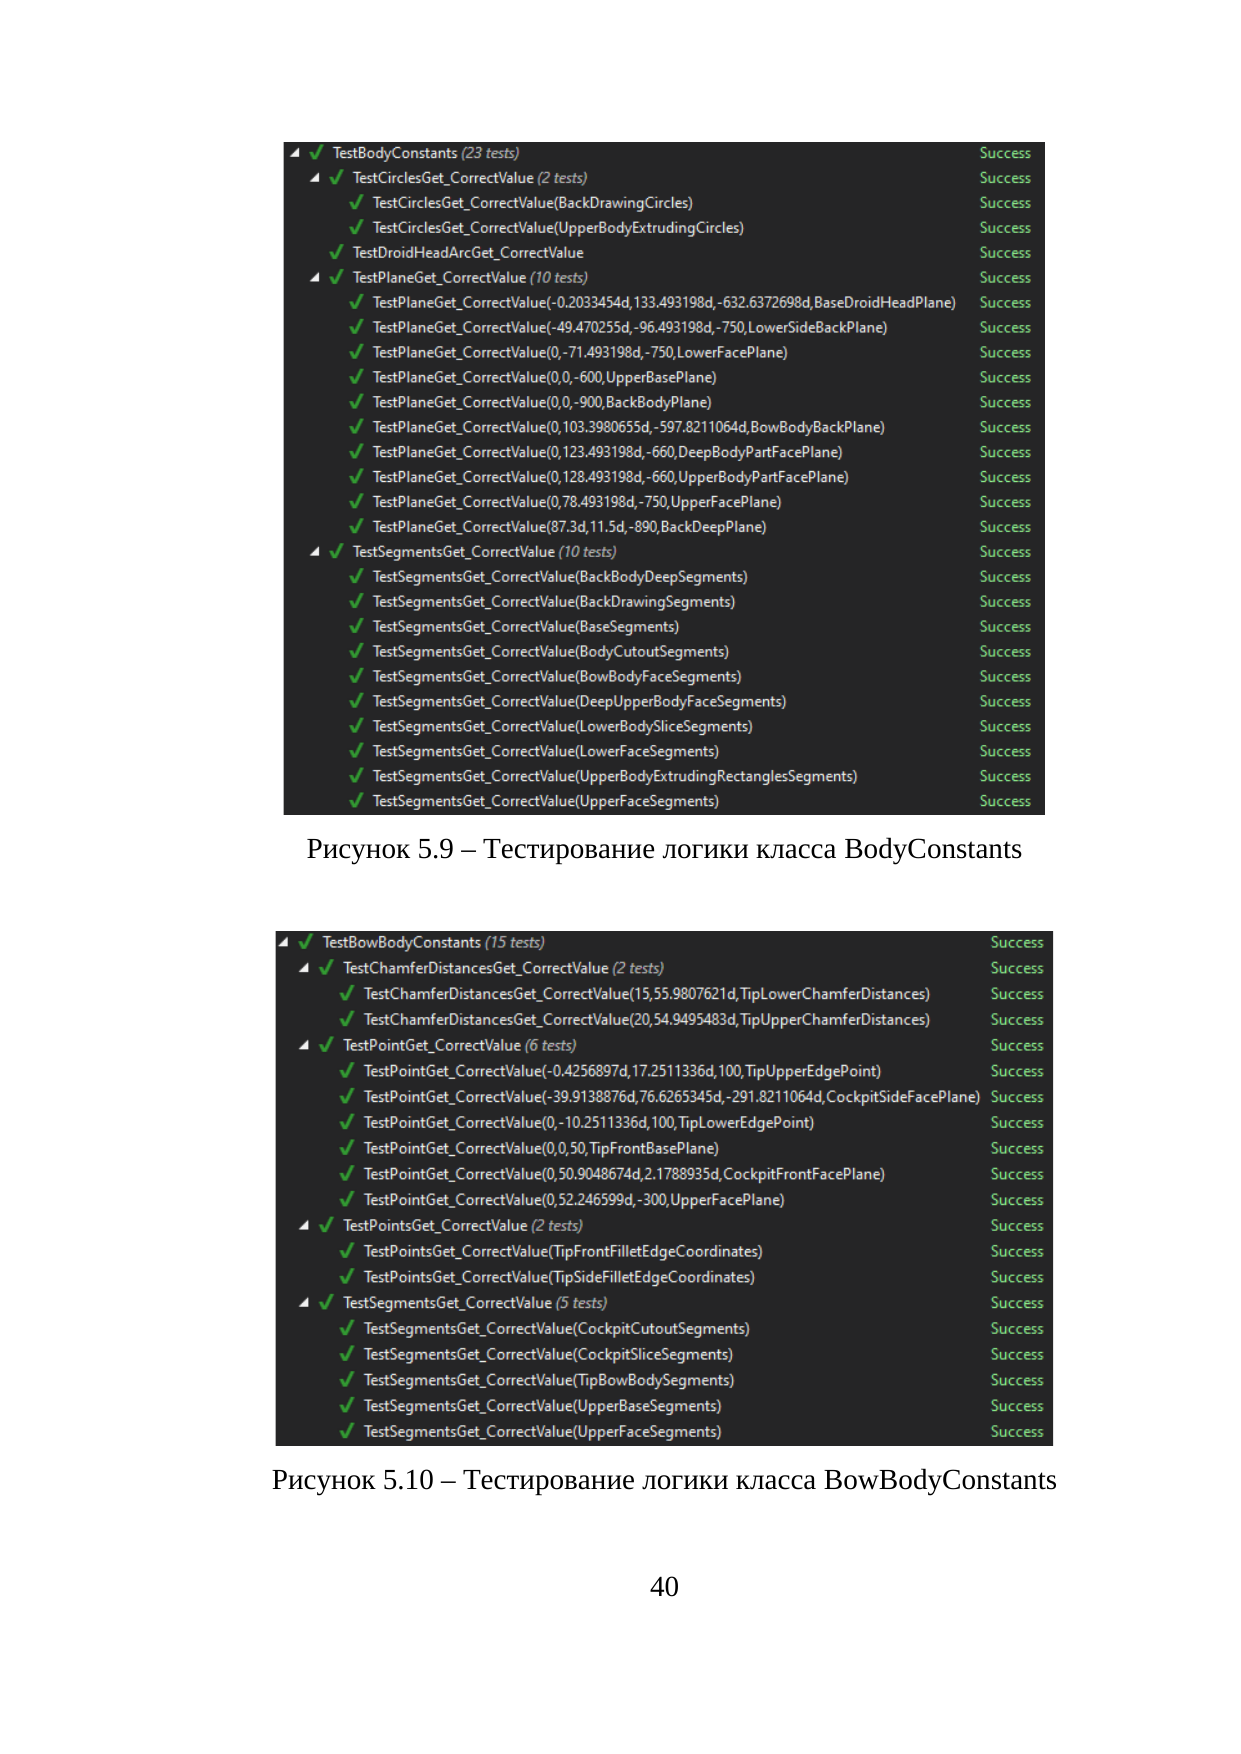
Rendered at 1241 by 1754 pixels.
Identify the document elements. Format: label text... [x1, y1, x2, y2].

picture [283, 142, 1045, 815]
text Рисунок 5.9 – Тестирование логики класса BodyConstants [177, 831, 1152, 864]
picture [275, 931, 1054, 1446]
text Рисунок 5.10 – Тестирование логики класса BowBodyConstants [177, 1462, 1152, 1496]
